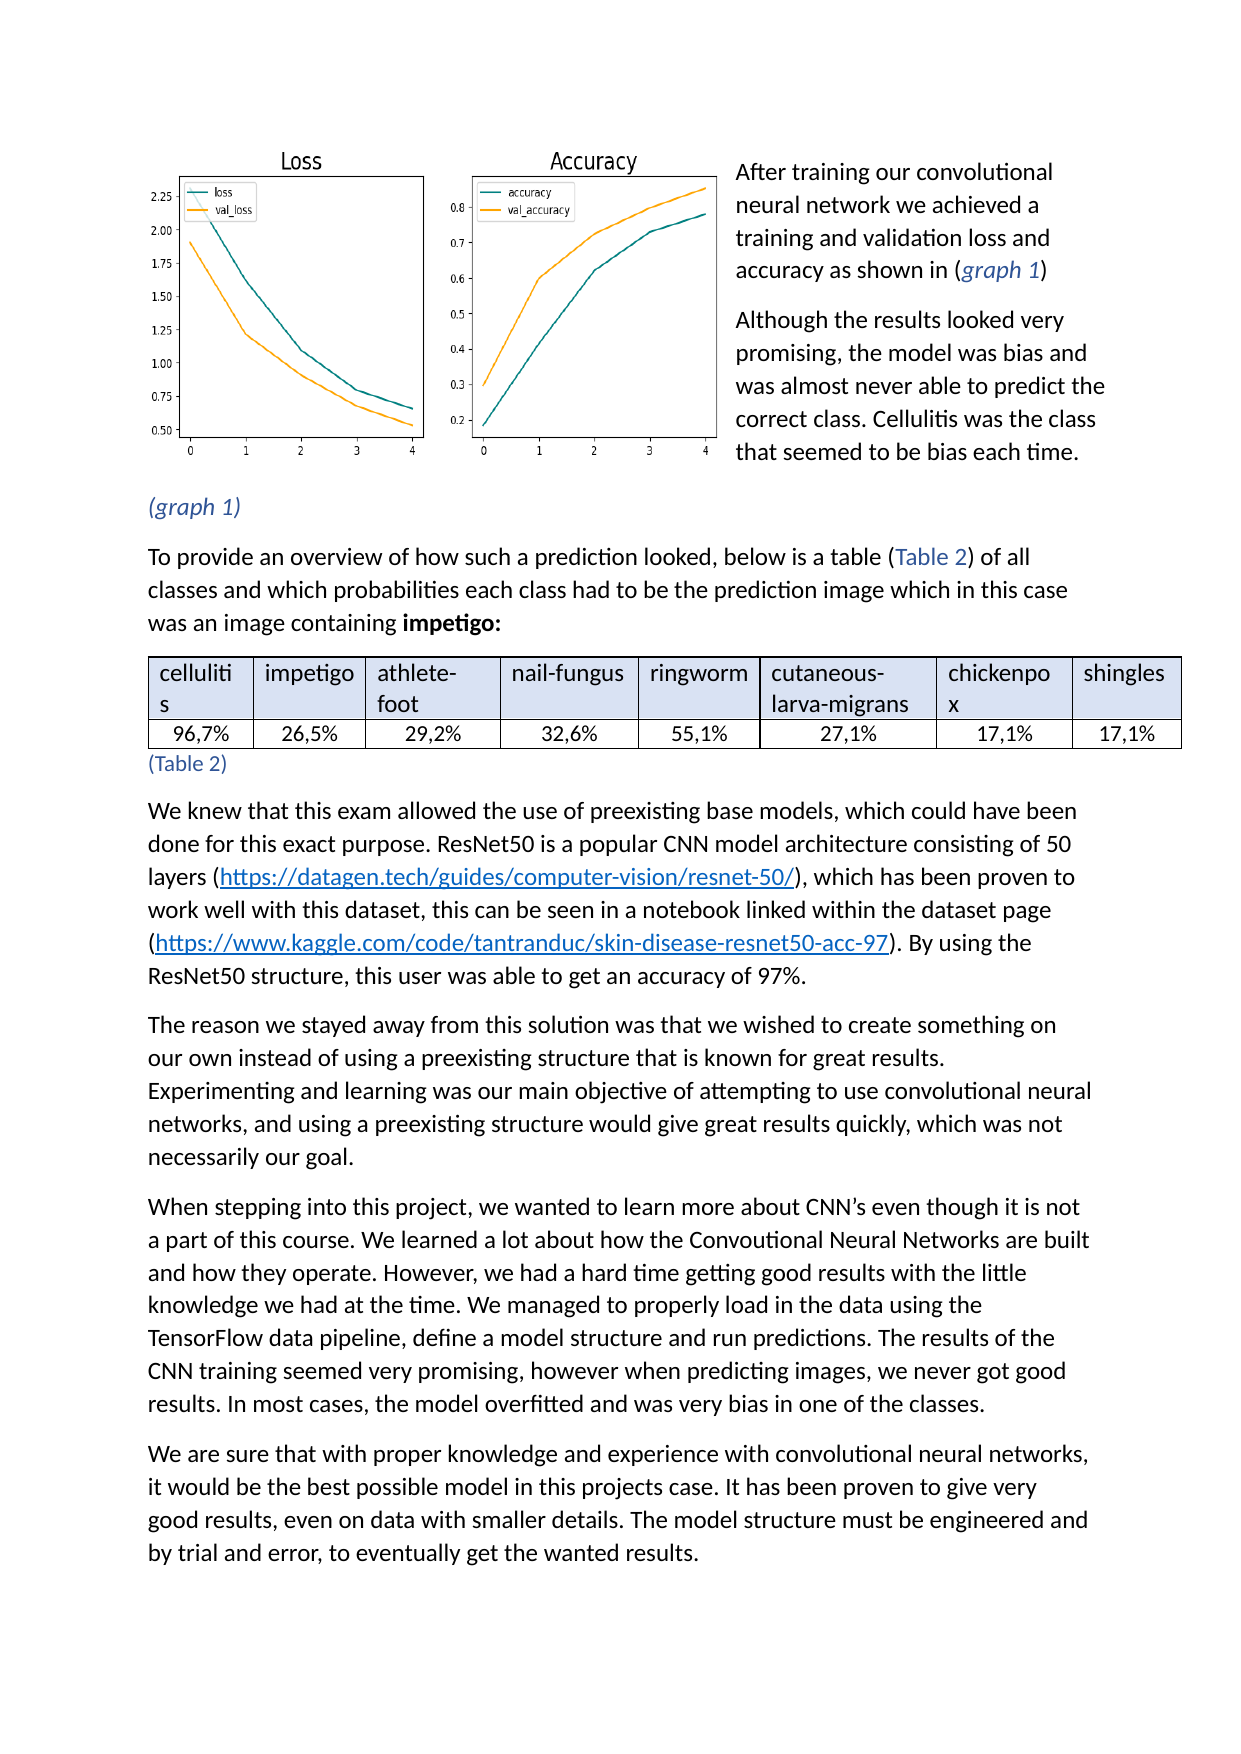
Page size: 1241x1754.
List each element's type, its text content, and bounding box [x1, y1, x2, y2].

text (graph 1) [148, 491, 1093, 522]
table_cell 96,7% [149, 720, 253, 748]
table_cell 29,2% [366, 720, 500, 748]
text We knew that this exam allowed the use of preexisting base models, which could have been done for this exact purpose. ResNet50 is a popular CNN model architecture consisting of 50 layers (https://datagen.tech/guides/computer-vision/resnet-50/), which has been proven to work well with this dataset, this can be seen in a notebook linked within the dataset page (https://www.kaggle.com/code/tantranduc/skin-disease-resnet50-acc-97). By using the ResNet50 structure, this user was able to get an accuracy of 97%. [148, 796, 1093, 991]
table_header ringworm [639, 658, 759, 718]
text To provide an overview of how such a prediction looked, below is a table (Table 2) of all classes and which probabilities each class had to be the prediction image which in this case was an image containing impetigo: [148, 541, 1093, 637]
table_header cutaneous-larva-migrans [761, 658, 936, 718]
table_header athlete-foot [366, 658, 500, 718]
table_cell 26,5% [254, 720, 365, 748]
table_cell 17,1% [1073, 720, 1181, 748]
table_header chickenpox [937, 658, 1072, 718]
table_header cellulitis [149, 658, 253, 718]
picture [147, 147, 728, 473]
table_cell 55,1% [639, 720, 759, 748]
table_cell 17,1% [937, 720, 1072, 748]
text (Table 2) [148, 749, 1093, 777]
table_header shingles [1073, 658, 1181, 718]
table_cell 27,1% [761, 720, 936, 748]
text When stepping into this project, we wanted to learn more about CNN’s even though it is not a part of this course. We learned a lot about how the Convoutional Neural Networks are built and how they operate. However, we had a hard time getting good results with the little knowledge we had at the time. We managed to properly load in the data using the TensorFlow data pipeline, define a model structure and run predictions. The results of the CNN training seemed very promising, however when predicting images, we never got good results. In most cases, the model overfitted and was very bias in one of the classes. [148, 1191, 1093, 1419]
table_header nail-fungus [501, 658, 638, 718]
table_header impetigo [254, 658, 365, 718]
text We are sure that with proper knowledge and experience with convolutional neural networks, it would be the best possible model in this projects case. It has been proven to give very good results, even on data with smaller details. The model structure must be engineered and by trial and error, to eventually get the wanted results. [148, 1438, 1093, 1567]
table_cell 32,6% [501, 720, 638, 748]
text The reason we stayed away from this solution was that we wished to create something on our own instead of using a preexisting structure that is known for great results. Experimenting and learning was our main objective of attempting to use convolutional neural networks, and using a preexisting structure would give great results quickly, which was not necessarily our goal. [148, 1010, 1093, 1172]
